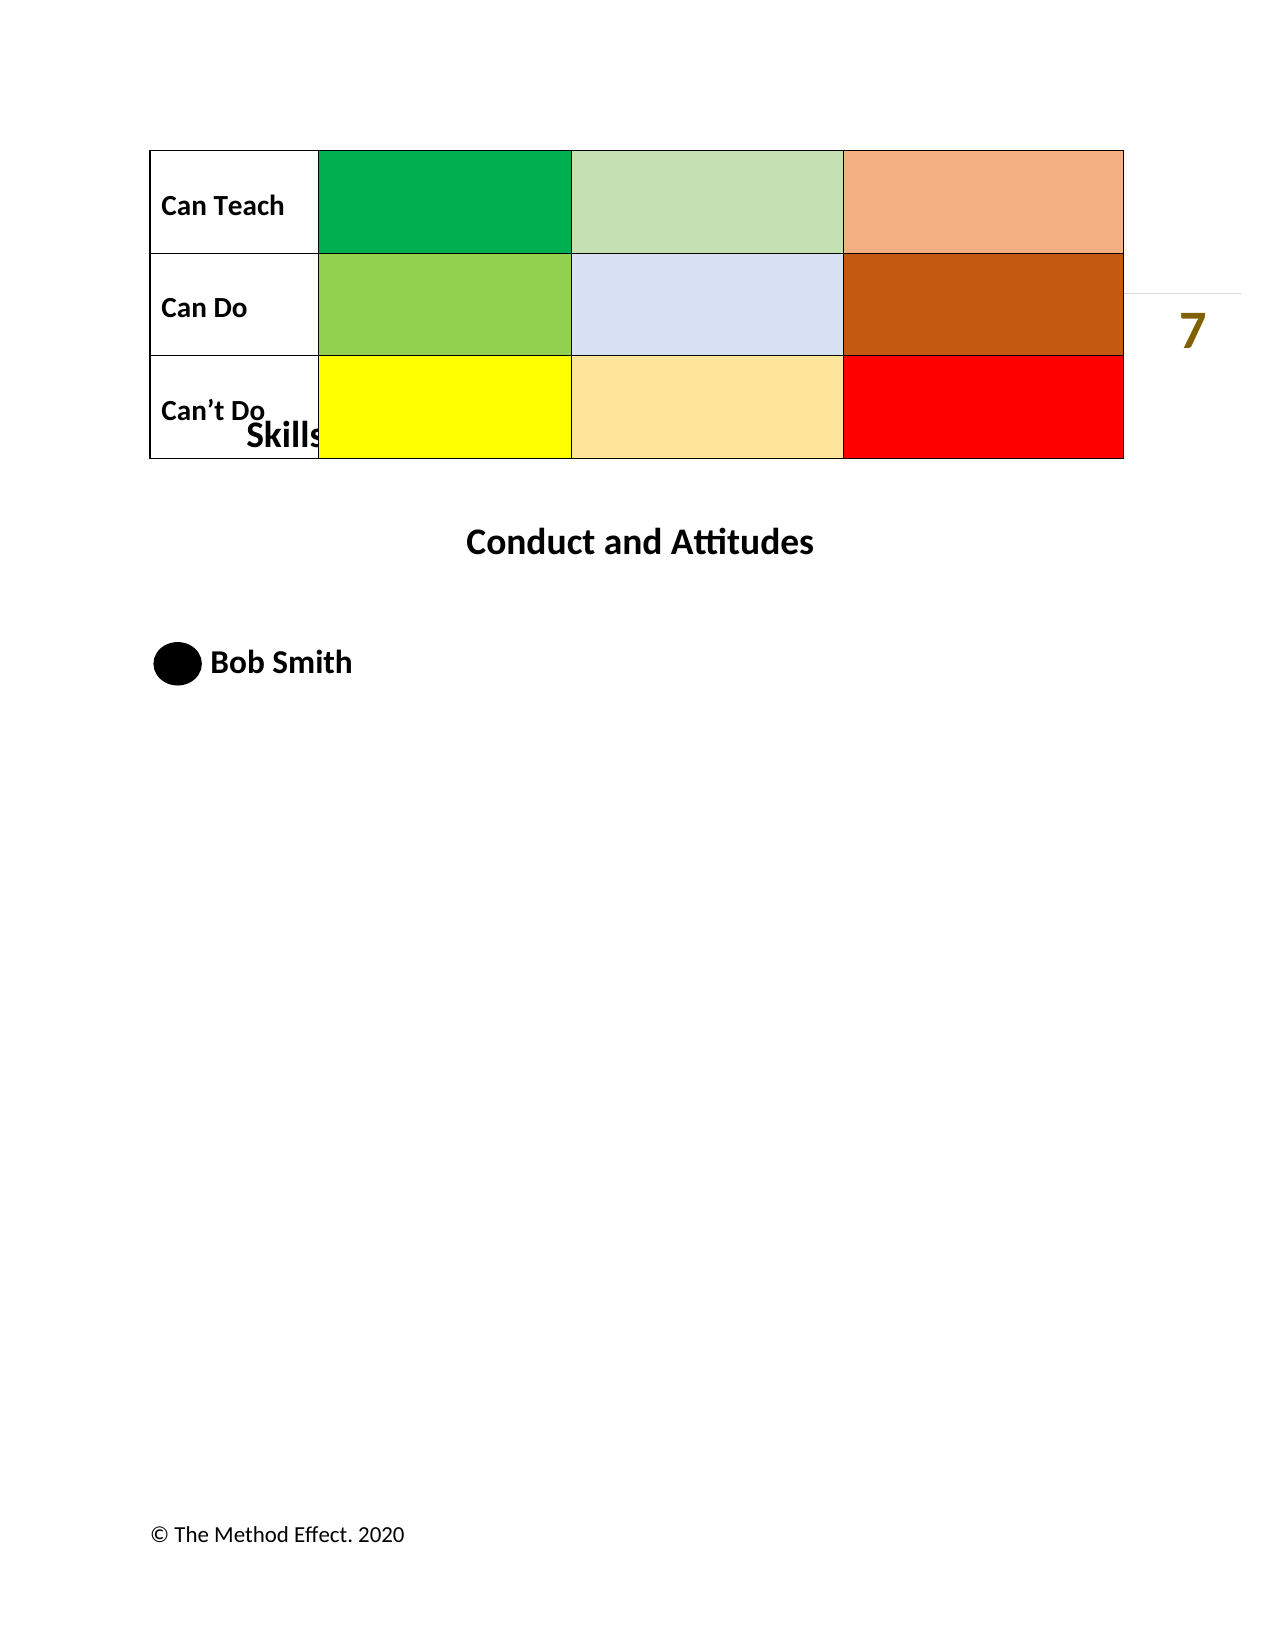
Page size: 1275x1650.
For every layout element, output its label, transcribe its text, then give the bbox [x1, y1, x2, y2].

table_cell [572, 254, 843, 355]
table_cell Can Teach [151, 151, 318, 253]
table_cell Can Do [151, 254, 318, 355]
table_cell [572, 151, 843, 253]
table_cell [572, 356, 843, 458]
table_cell [844, 356, 1123, 458]
text Bob Smith [150, 641, 1125, 682]
table_cell [319, 151, 571, 253]
table_cell [844, 151, 1123, 253]
table_cell [319, 356, 571, 458]
table_cell [844, 254, 1123, 355]
table_cell Can’t Do [151, 356, 318, 458]
table_cell [319, 254, 571, 355]
